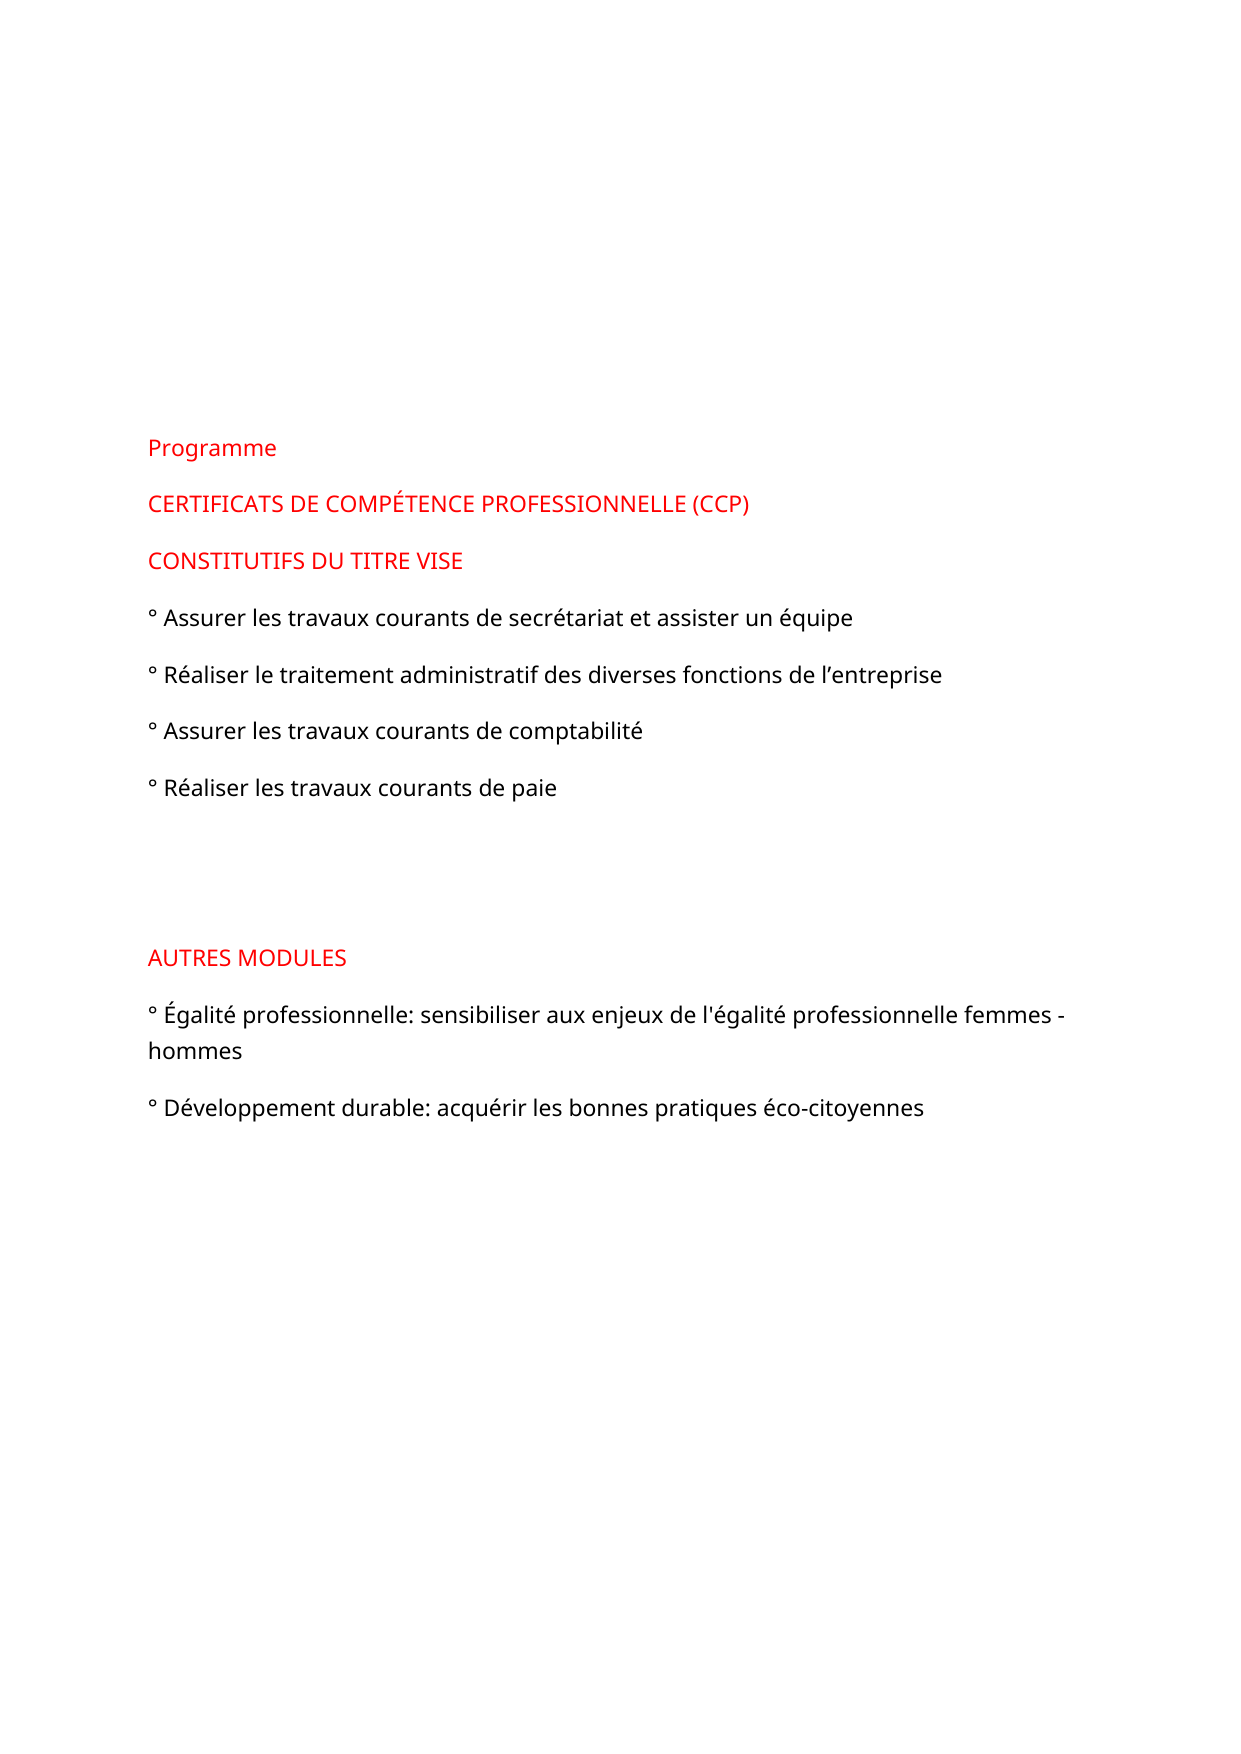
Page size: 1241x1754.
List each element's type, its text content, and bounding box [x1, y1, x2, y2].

text ° Assurer les travaux courants de secrétariat et assister un équipe [148, 602, 1093, 633]
text ° Réaliser les travaux courants de paie [148, 772, 1093, 803]
text ° Égalité professionnelle: sensibiliser aux enjeux de l'égalité professionnelle femmes - hommes [148, 999, 1093, 1066]
text AUTRES MODULES [148, 942, 1093, 974]
text ° Développement durable: acquérir les bonnes pratiques éco-citoyennes [148, 1092, 1093, 1123]
text ° Réaliser le traitement administratif des diverses fonctions de l’entreprise [148, 658, 1093, 690]
text ° Assurer les travaux courants de comptabilité [148, 715, 1093, 747]
text CERTIFICATS DE COMPÉTENCE PROFESSIONNELLE (CCP) [148, 488, 1093, 519]
text Programme [148, 431, 1093, 463]
text CONSTITUTIFS DU TITRE VISE [148, 545, 1093, 576]
